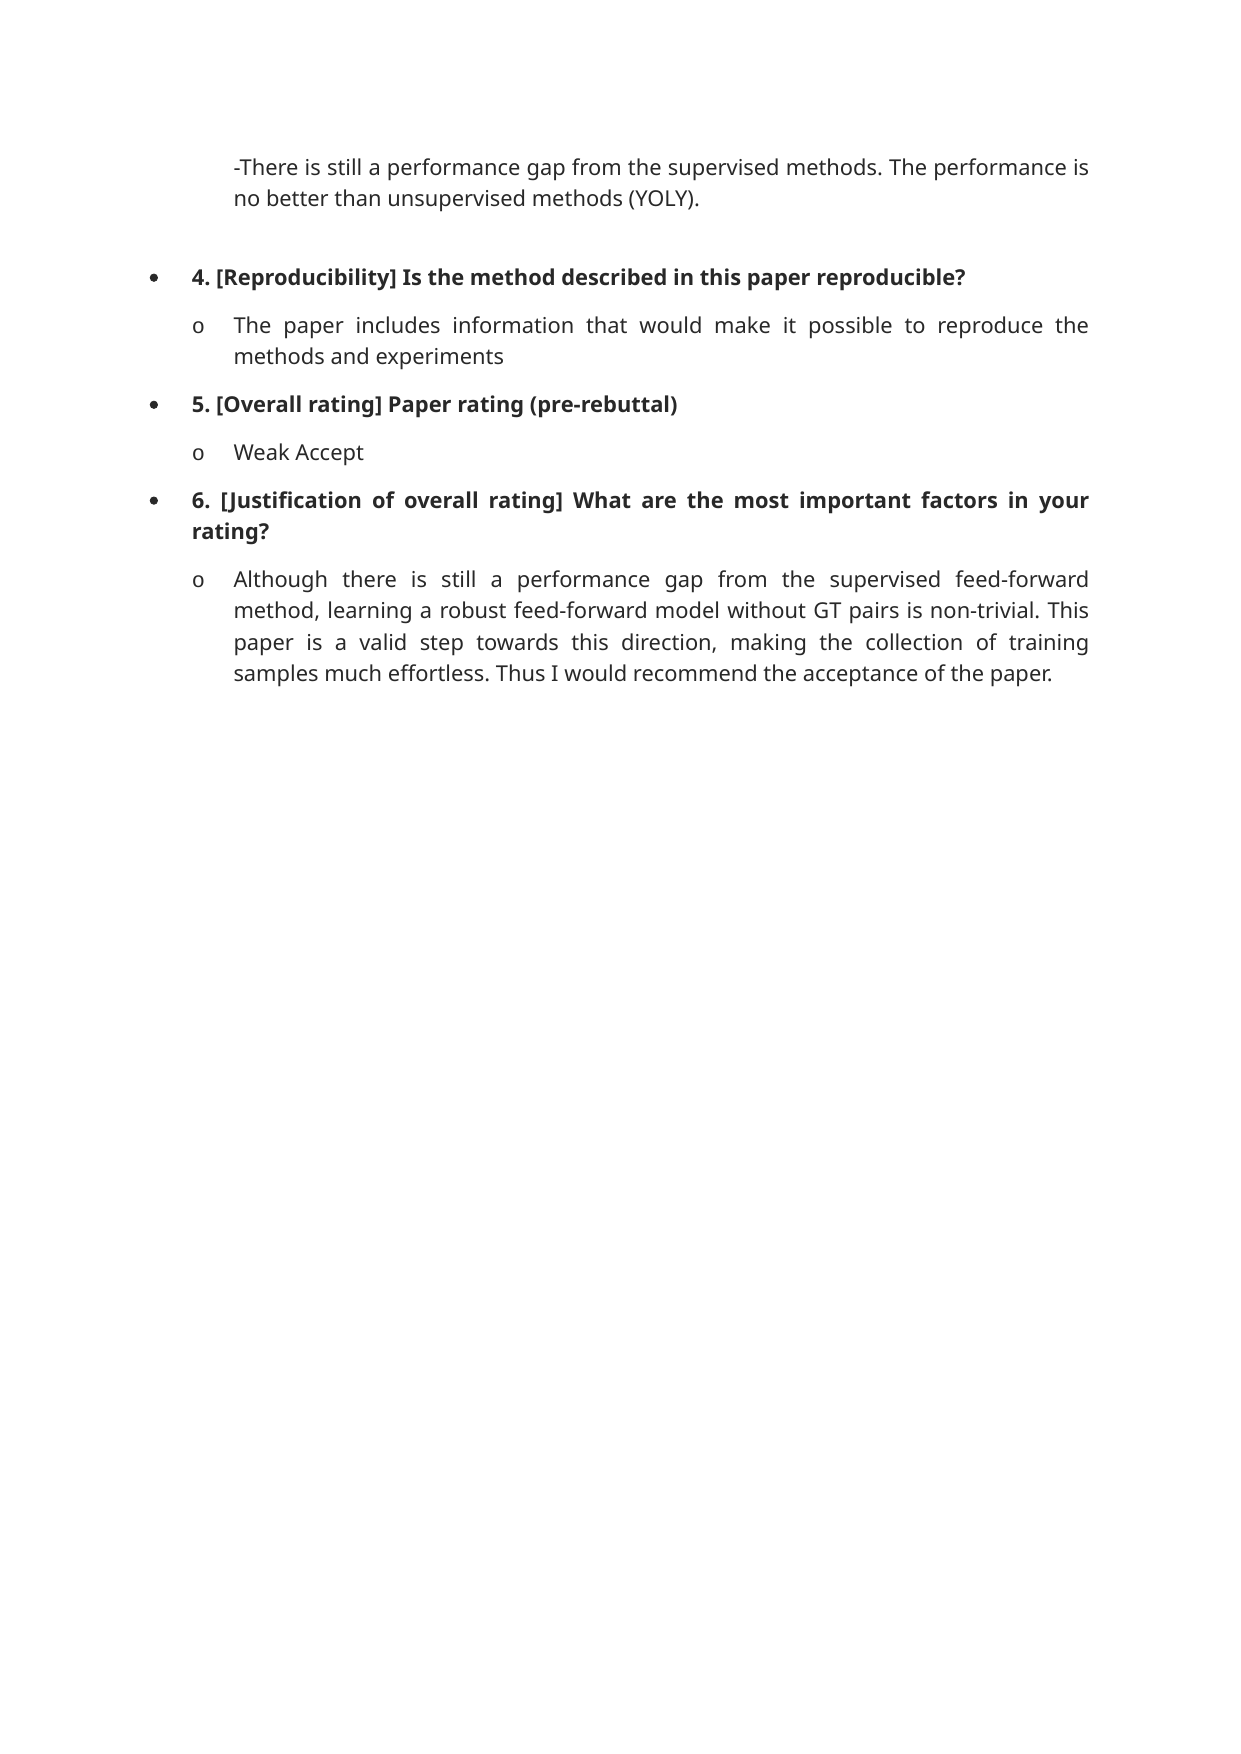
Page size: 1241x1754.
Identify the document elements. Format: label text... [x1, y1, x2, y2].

list 4. [Reproducibility] Is the method described in this paper reproducible? [150, 260, 1090, 292]
list The paper includes information that would make it possible to reproduce the methods and experiments [192, 308, 1090, 371]
list Weak Accept [192, 435, 1090, 467]
list 5. [Overall rating] Paper rating (pre-rebuttal) [150, 387, 1090, 419]
list 6. [Justification of overall rating] What are the most important factors in your rating? [150, 483, 1090, 546]
list Although there is still a performance gap from the supervised feed-forward method, learning a robust feed-forward model without GT pairs is non-trivial. This paper is a valid step towards this direction, making the collection of training samples much effortless. Thus I would recommend the acceptance of the paper. [192, 562, 1090, 687]
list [192, 150, 1090, 244]
